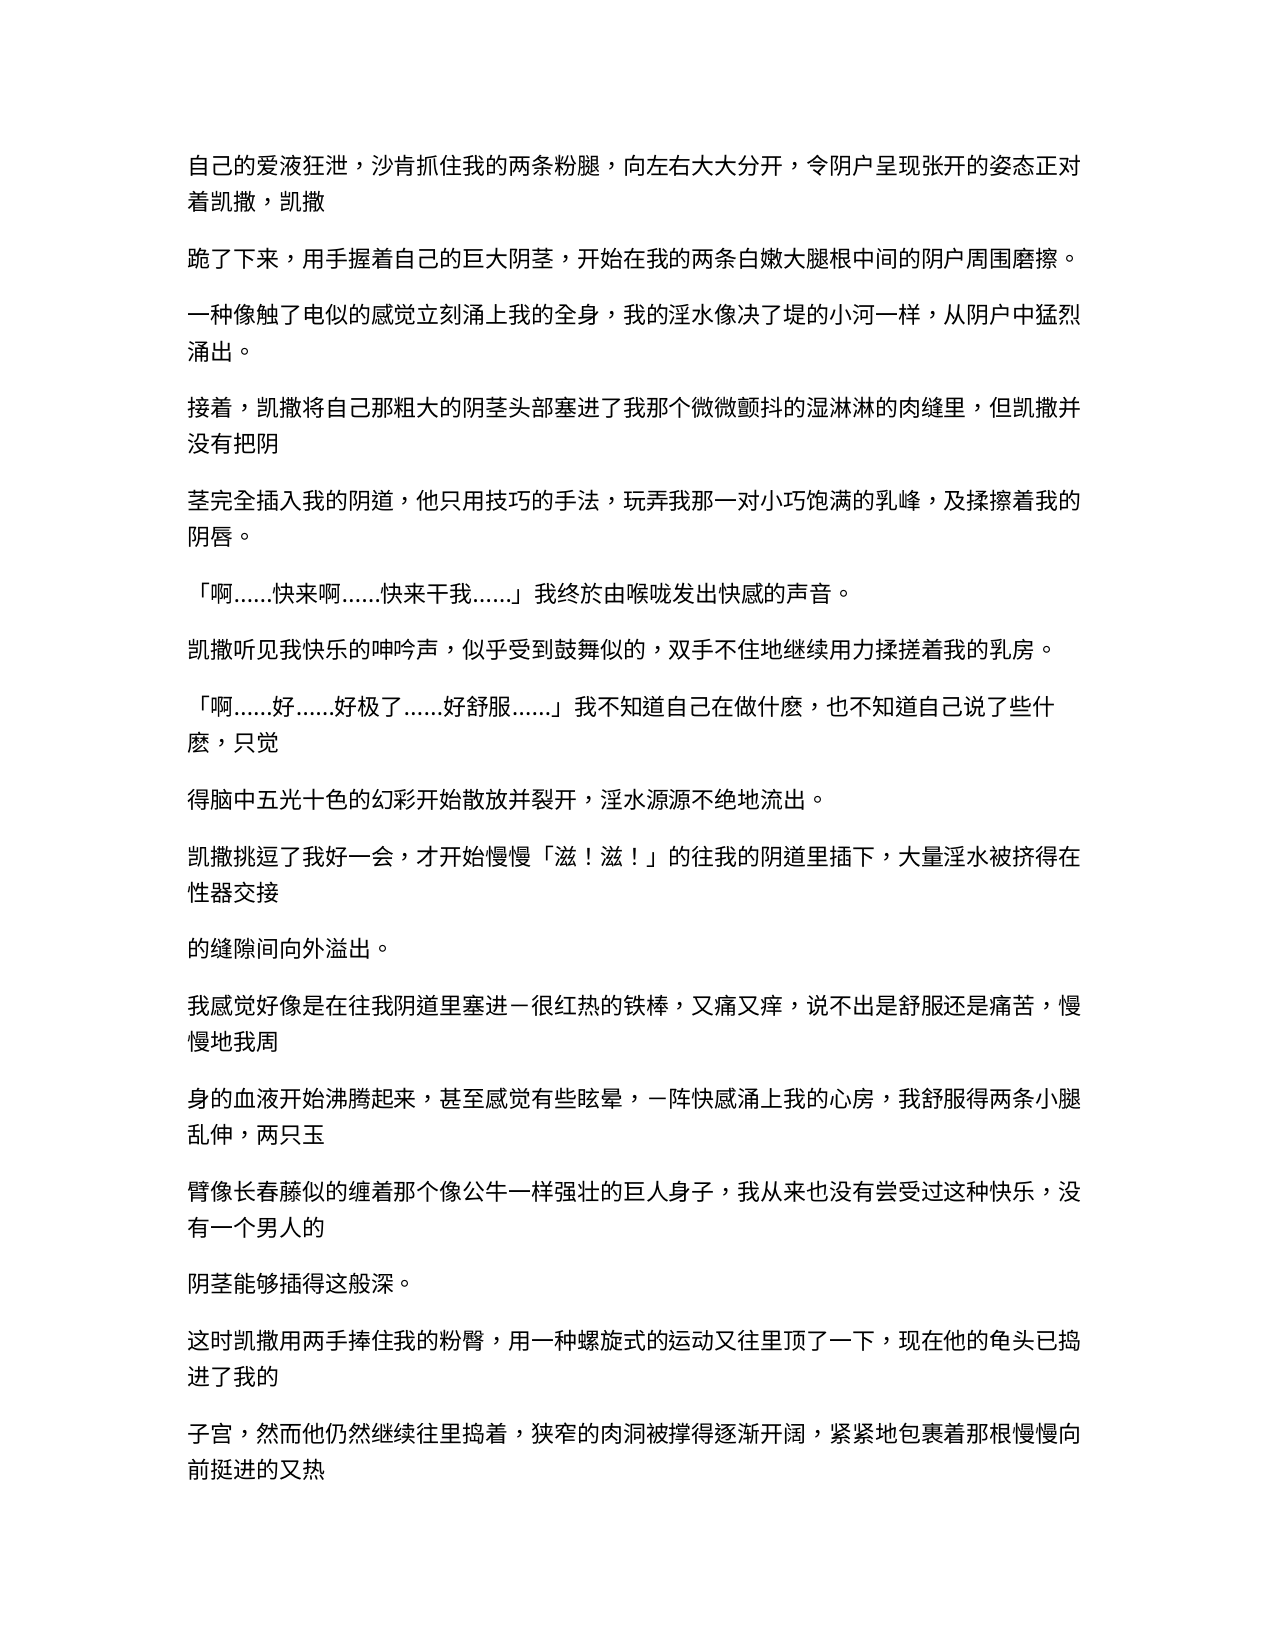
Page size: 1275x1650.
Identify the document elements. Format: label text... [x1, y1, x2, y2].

text 接着，凯撒将自己那粗大的阴茎头部塞进了我那个微微颤抖的湿淋淋的肉缝里，但凯撒并没有把阴 [187, 392, 1087, 459]
text 这时凯撒用两手捧住我的粉臀，用一种螺旋式的运动又往里顶了一下，现在他的龟头已捣进了我的 [187, 1325, 1087, 1392]
text 一种像触了电似的感觉立刻涌上我的全身，我的淫水像决了堤的小河一样，从阴户中猛烈涌出。 [187, 299, 1087, 367]
text 阴茎能够插得这般深。 [187, 1268, 1087, 1299]
text 我感觉好像是在往我阴道里塞进－很红热的铁棒，又痛又痒，说不出是舒服还是痛苦，慢慢地我周 [187, 990, 1087, 1057]
text 臂像长春藤似的缠着那个像公牛一样强壮的巨人身子，我从来也没有尝受过这种快乐，没有一个男人的 [187, 1176, 1087, 1243]
text 跪了下来，用手握着自己的巨大阴茎，开始在我的两条白嫩大腿根中间的阴户周围磨擦。 [187, 243, 1087, 274]
text 「啊……快来啊……快来干我……」我终於由喉咙发出快感的声音。 [187, 578, 1087, 609]
text 自己的爱液狂泄，沙肯抓住我的两条粉腿，向左右大大分开，令阴户呈现张开的姿态正对着凯撒，凯撒 [187, 150, 1087, 217]
text 凯撒听见我快乐的呻吟声，似乎受到鼓舞似的，双手不住地继续用力揉搓着我的乳房。 [187, 634, 1087, 666]
text 得脑中五光十色的幻彩开始散放并裂开，淫水源源不绝地流出。 [187, 784, 1087, 815]
text 茎完全插入我的阴道，他只用技巧的手法，玩弄我那一对小巧饱满的乳峰，及揉擦着我的阴唇。 [187, 485, 1087, 552]
text 的缝隙间向外溢出。 [187, 933, 1087, 964]
text 子宫，然而他仍然继续往里捣着，狭窄的肉洞被撑得逐渐开阔，紧紧地包裹着那根慢慢向前挺进的又热 [187, 1418, 1087, 1485]
text 「啊……好……好极了……好舒服……」我不知道自己在做什麽，也不知道自己说了些什麽，只觉 [187, 691, 1087, 758]
text 身的血液开始沸腾起来，甚至感觉有些眩晕，－阵快感涌上我的心房，我舒服得两条小腿乱伸，两只玉 [187, 1083, 1087, 1150]
text 凯撒挑逗了我好一会，才开始慢慢「滋！滋！」的往我的阴道里插下，大量淫水被挤得在性器交接 [187, 841, 1087, 908]
